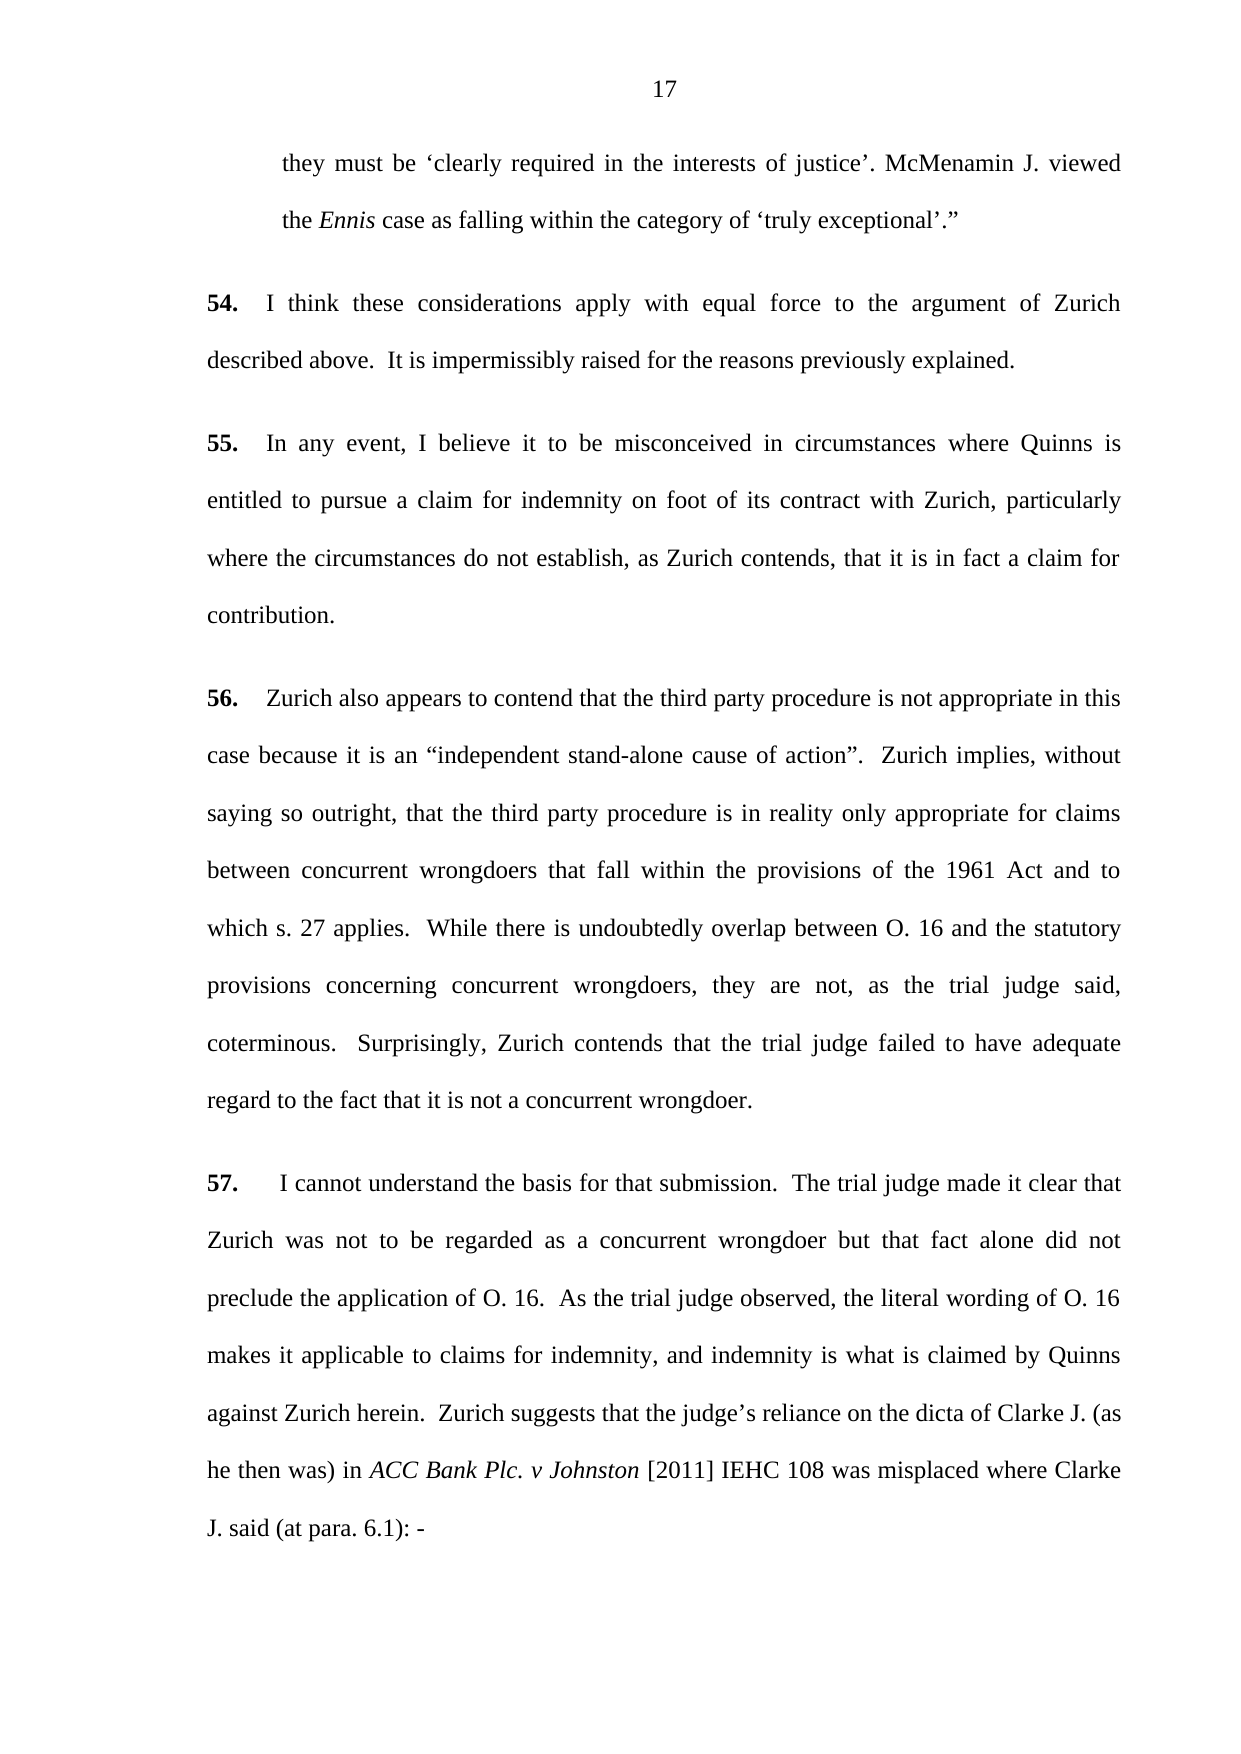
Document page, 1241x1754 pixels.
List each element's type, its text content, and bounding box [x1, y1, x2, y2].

list I think these considerations apply with equal force to the argument of Zurich described above. It is impermissibly raised for the reasons previously explained. [207, 288, 1122, 374]
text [282, 148, 1122, 234]
list I cannot understand the basis for that submission. The trial judge made it clear that Zurich was not to be regarded as a concurrent wrongdoer but that fact alone did not preclude the application of O. 16. As the trial judge observed, the literal wording of O. 16 makes it applicable to claims for indemnity, and indemnity is what is claimed by Quinns against Zurich herein. Zurich suggests that the judge’s reliance on the dicta of Clarke J. (as he then was) in ACC Bank Plc. v Johnston [2011] IEHC 108 was misplaced where Clarke J. said (at para. 6.1): - [207, 1168, 1122, 1541]
list In any event, I believe it to be misconceived in circumstances where Quinns is entitled to pursue a claim for indemnity on foot of its contract with Zurich, particularly where the circumstances do not establish, as Zurich contends, that it is in fact a claim for contribution. [207, 428, 1122, 629]
list Zurich also appears to contend that the third party procedure is not appropriate in this case because it is an “independent stand-alone cause of action”. Zurich implies, without saying so outright, that the third party procedure is in reality only appropriate for claims between concurrent wrongdoers that fall within the provisions of the 1961 Act and to which s. 27 applies. While there is undoubtedly overlap between O. 16 and the statutory provisions concerning concurrent wrongdoers, they are not, as the trial judge said, coterminous. Surprisingly, Zurich contends that the trial judge failed to have adequate regard to the fact that it is not a concurrent wrongdoer. [207, 683, 1122, 1114]
